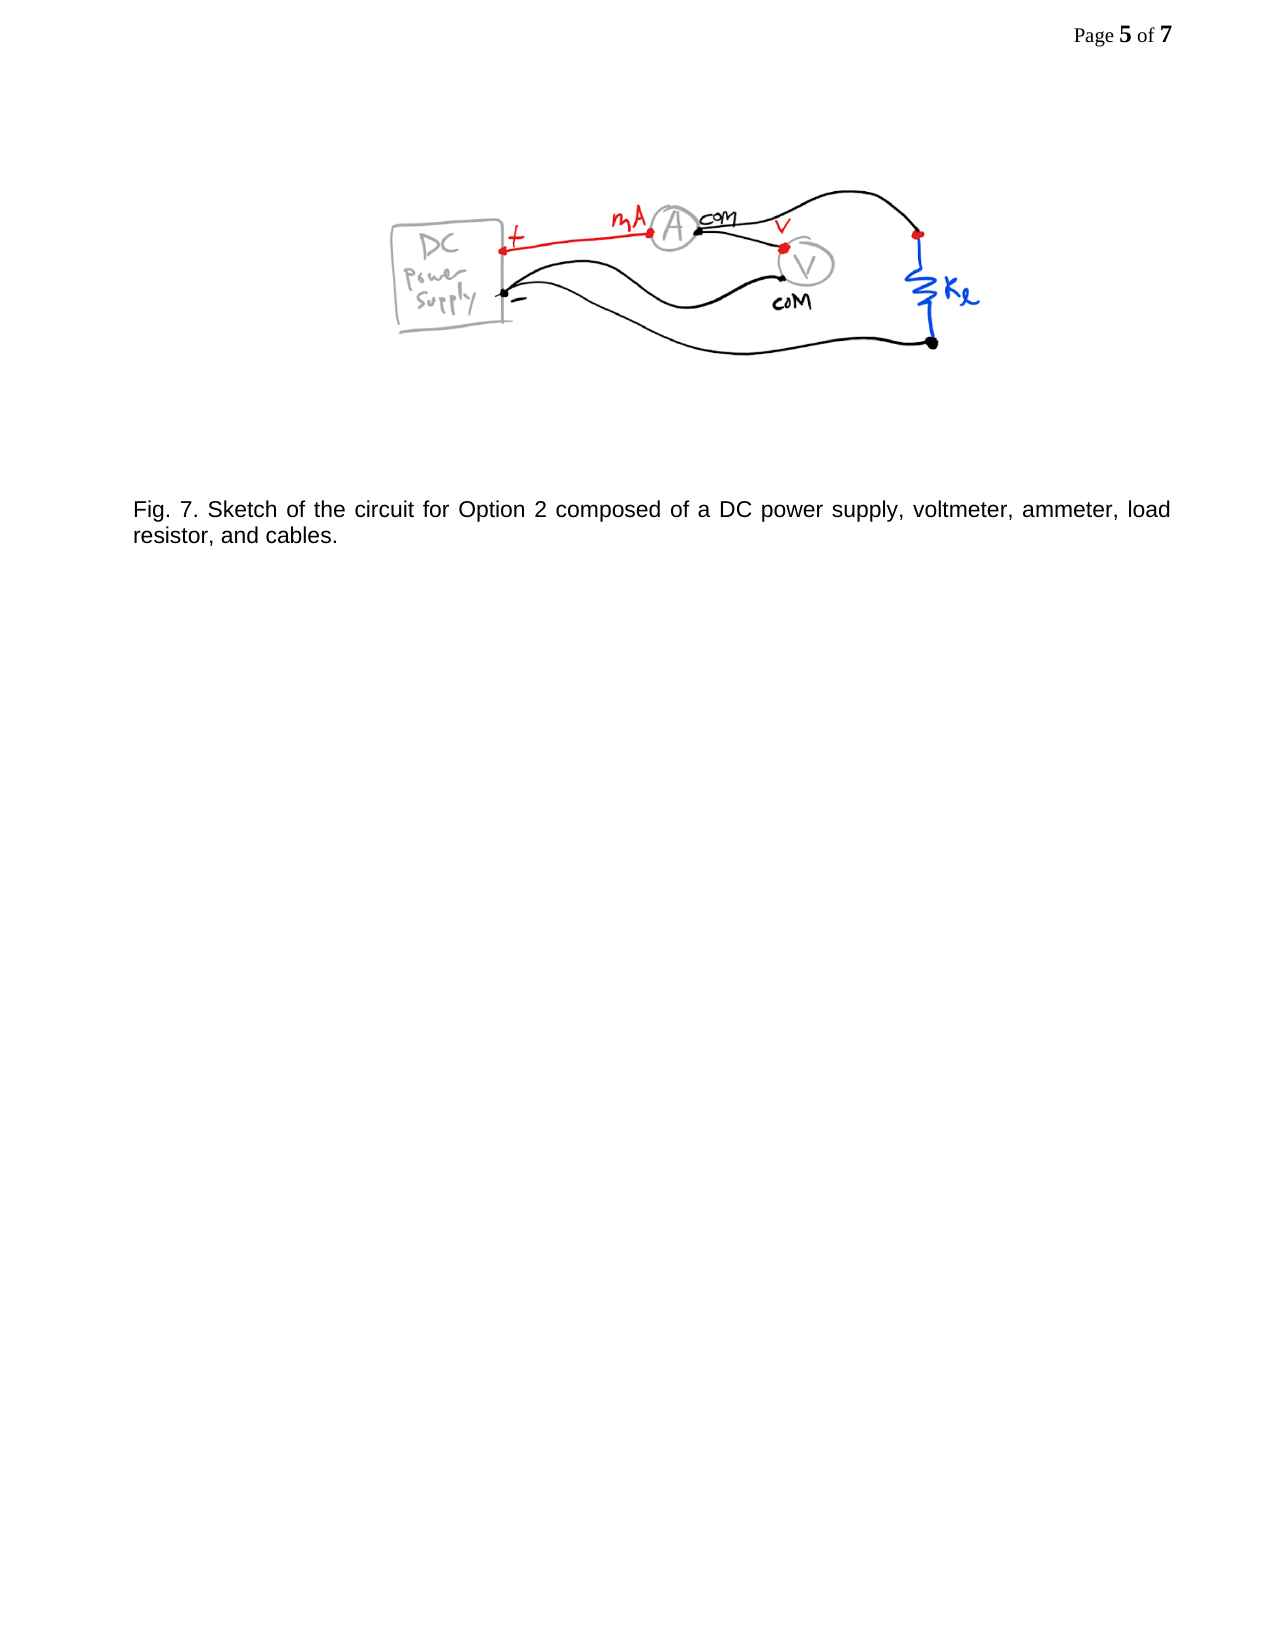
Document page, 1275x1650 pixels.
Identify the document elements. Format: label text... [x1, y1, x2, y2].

picture [207, 93, 1183, 410]
text Fig. 7. Sketch of the circuit for Option 2 composed of a DC power supply, voltmeter, ammeter, load resistor, and cables. [133, 496, 1172, 548]
